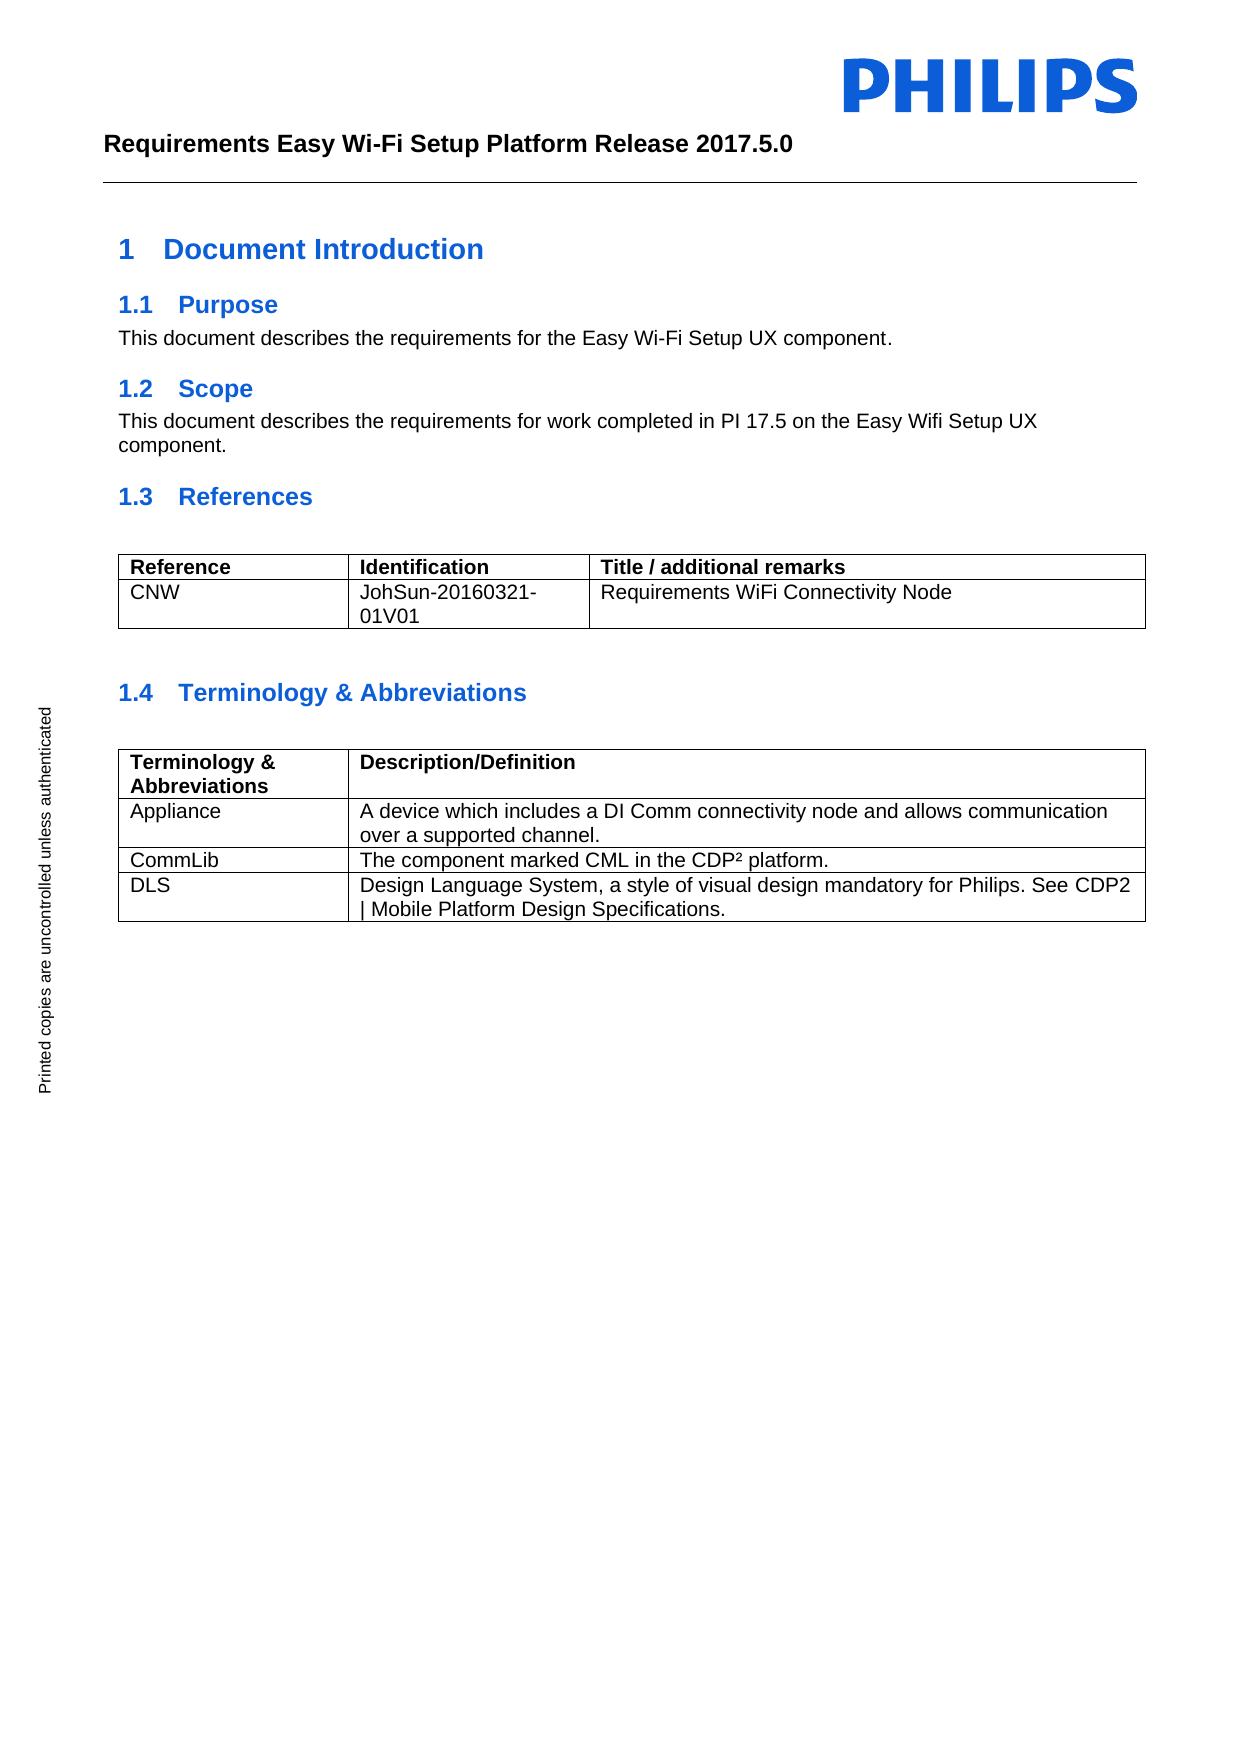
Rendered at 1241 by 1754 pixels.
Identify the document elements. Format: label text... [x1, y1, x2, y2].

table_header Description/Definition [349, 750, 1145, 798]
subtitle Terminology & Abbreviations [118, 678, 1122, 706]
table_cell Appliance [119, 799, 348, 847]
table_cell The component marked CML in the CDP² platform. [349, 848, 1145, 872]
table_cell DLS [119, 873, 348, 921]
table_header Identification [349, 555, 589, 579]
table_cell Requirements WiFi Connectivity Node [590, 580, 1145, 628]
table_header Reference [119, 555, 348, 579]
subtitle Purpose [118, 290, 1122, 319]
table_cell CNW [119, 580, 348, 628]
table_cell JohSun-20160321-01V01 [349, 580, 589, 628]
text This document describes the requirements for the Easy Wi-Fi Setup UX component. [118, 325, 1122, 349]
table_cell CommLib [119, 848, 348, 872]
table_cell A device which includes a DI Comm connectivity node and allows communication over a supported channel. [349, 799, 1145, 847]
subtitle References [118, 482, 1122, 511]
table_header Terminology & Abbreviations [119, 750, 348, 798]
table_cell Design Language System, a style of visual design mandatory for Philips. See CDP2 | Mobile Platform Design Specifications. [349, 873, 1145, 921]
text This document describes the requirements for work completed in PI 17.5 on the Easy Wifi Setup UX component. [118, 409, 1122, 457]
table_header Title / additional remarks [590, 555, 1145, 579]
subtitle Scope [118, 374, 1122, 403]
subtitle Document Introduction [118, 232, 1122, 265]
